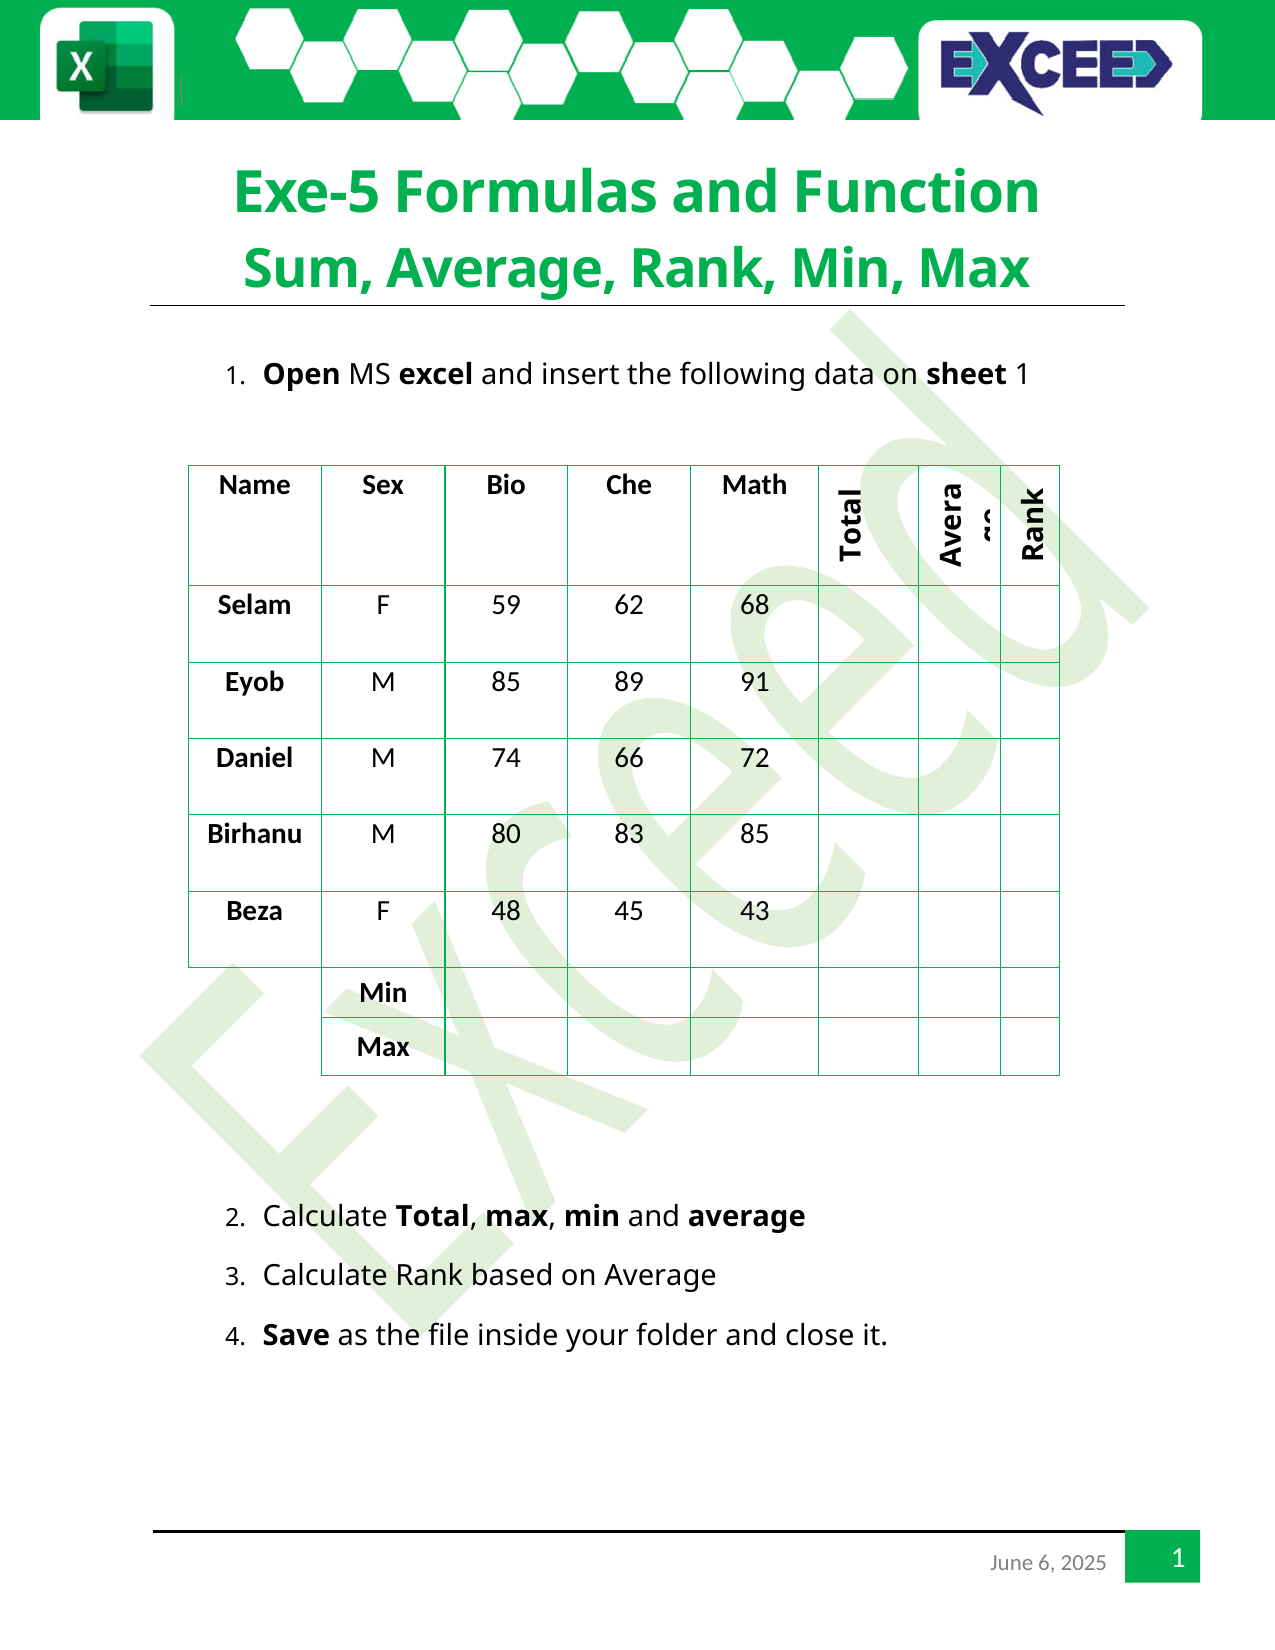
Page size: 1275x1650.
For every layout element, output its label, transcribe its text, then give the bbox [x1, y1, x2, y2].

table_cell 80 [446, 815, 567, 891]
table_cell Birhanu [189, 815, 321, 891]
table_header Average [919, 466, 1000, 585]
table_cell [919, 892, 1000, 967]
table_header Name [189, 466, 321, 585]
table_cell [1001, 968, 1059, 1017]
table_cell [568, 1018, 690, 1075]
title Sum, Average, Rank, Min, Max [150, 229, 1125, 305]
table_cell 68 [691, 586, 818, 662]
table_cell [1001, 739, 1059, 814]
table_cell [919, 586, 1000, 662]
table_cell Min [322, 968, 444, 1017]
table_cell [819, 892, 918, 967]
list Calculate Rank based on Average [225, 1254, 1125, 1294]
list Open MS excel and insert the following data on sheet 1 [225, 353, 1125, 393]
table_cell M [322, 739, 444, 814]
table_cell F [322, 586, 444, 662]
table_cell Daniel [189, 739, 321, 814]
table_cell Selam [189, 586, 321, 662]
table_cell [819, 968, 918, 1017]
table_cell [919, 968, 1000, 1017]
table_cell [1001, 1018, 1059, 1075]
table_header Math [691, 466, 818, 585]
table_cell 91 [691, 663, 818, 738]
table_cell [188, 968, 321, 1075]
table_header Sex [322, 466, 444, 585]
table_header Che [568, 466, 690, 585]
list Calculate Total, max, min and average [225, 1195, 1125, 1234]
title Exe-5 Formulas and Function [150, 150, 1125, 229]
table_cell [819, 663, 918, 738]
table_cell 83 [568, 815, 690, 891]
table_cell [1001, 815, 1059, 891]
table_cell [919, 663, 1000, 738]
table_cell 72 [691, 739, 818, 814]
table_cell 89 [568, 663, 690, 738]
picture [0, 0, 1275, 120]
table_cell [919, 1018, 1000, 1075]
table_cell [1001, 663, 1059, 738]
table_cell 62 [568, 586, 690, 662]
table_header Total [819, 466, 918, 585]
list Save as the file inside your folder and close it. [225, 1314, 1125, 1353]
table_header Rank [1001, 466, 1059, 585]
table_cell 48 [446, 892, 567, 967]
table_cell [1001, 586, 1059, 662]
table_cell 43 [691, 892, 818, 967]
table_cell M [322, 663, 444, 738]
table_cell [819, 1018, 918, 1075]
table_cell 66 [568, 739, 690, 814]
table_cell 85 [446, 663, 567, 738]
table_cell [691, 968, 818, 1017]
table_cell 85 [691, 815, 818, 891]
table_cell Beza [189, 892, 321, 967]
table_cell [446, 1018, 567, 1075]
table_cell [691, 1018, 818, 1075]
table_cell [919, 739, 1000, 814]
table_cell Eyob [189, 663, 321, 738]
table_cell [819, 739, 918, 814]
table_cell 74 [446, 739, 567, 814]
table_cell [819, 586, 918, 662]
table_cell Max [322, 1018, 444, 1075]
table_cell F [322, 892, 444, 967]
table_cell 45 [568, 892, 690, 967]
table_cell M [322, 815, 444, 891]
table_cell [568, 968, 690, 1017]
table_cell [1001, 892, 1059, 967]
table_cell [819, 815, 918, 891]
table_cell [919, 815, 1000, 891]
table_cell [446, 968, 567, 1017]
table_cell 59 [446, 586, 567, 662]
table_header Bio [446, 466, 567, 585]
